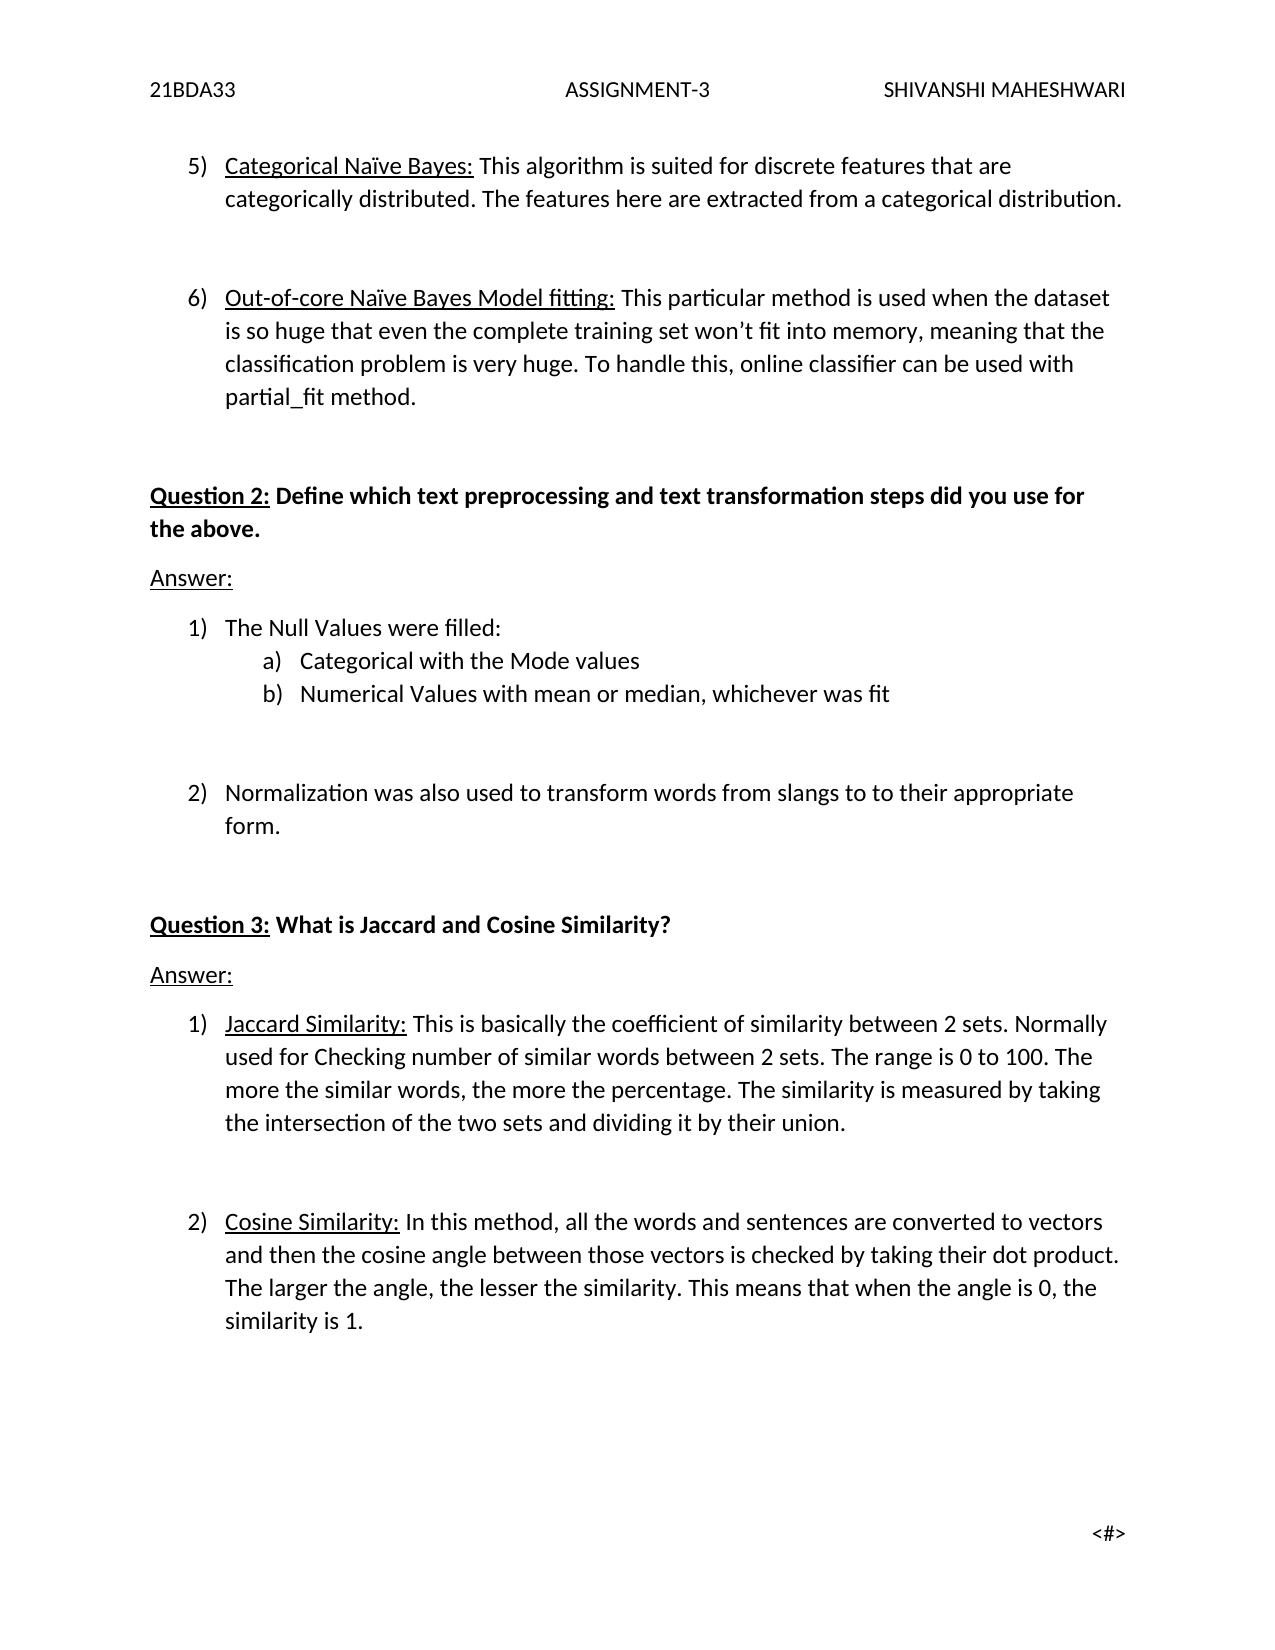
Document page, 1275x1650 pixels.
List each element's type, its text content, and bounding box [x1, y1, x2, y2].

list Numerical Values with mean or median, whichever was fit [262, 678, 1125, 708]
list Normalization was also used to transform words from slangs to to their appropriate form. [187, 777, 1125, 841]
list Categorical Naïve Bayes: This algorithm is suited for discrete features that are categorically distributed. The features here are extracted from a categorical distribution. [187, 150, 1125, 213]
text Question 3: What is Jaccard and Cosine Similarity? [150, 909, 1125, 940]
text Question 2: Define which text preprocessing and text transformation steps did you use for the above. [150, 480, 1125, 543]
list Out-of-core Naïve Bayes Model fitting: This particular method is used when the dataset is so huge that even the complete training set won’t fit into memory, meaning that the classification problem is very huge. To handle this, online classifier can be used with partial_fit method. [187, 282, 1125, 411]
text Answer: [150, 959, 1125, 989]
text Answer: [150, 562, 1125, 593]
list Categorical with the Mode values [262, 645, 1125, 676]
list Jaccard Similarity: This is basically the coefficient of similarity between 2 sets. Normally used for Checking number of similar words between 2 sets. The range is 0 to 100. The more the similar words, the more the percentage. The similarity is measured by taking the intersection of the two sets and dividing it by their union. [187, 1008, 1125, 1138]
list The Null Values were filled: [187, 612, 1125, 643]
list Cosine Similarity: In this method, all the words and sentences are converted to vectors and then the cosine angle between those vectors is checked by taking their dot product. The larger the angle, the lesser the similarity. This means that when the angle is 0, the similarity is 1. [187, 1206, 1125, 1336]
